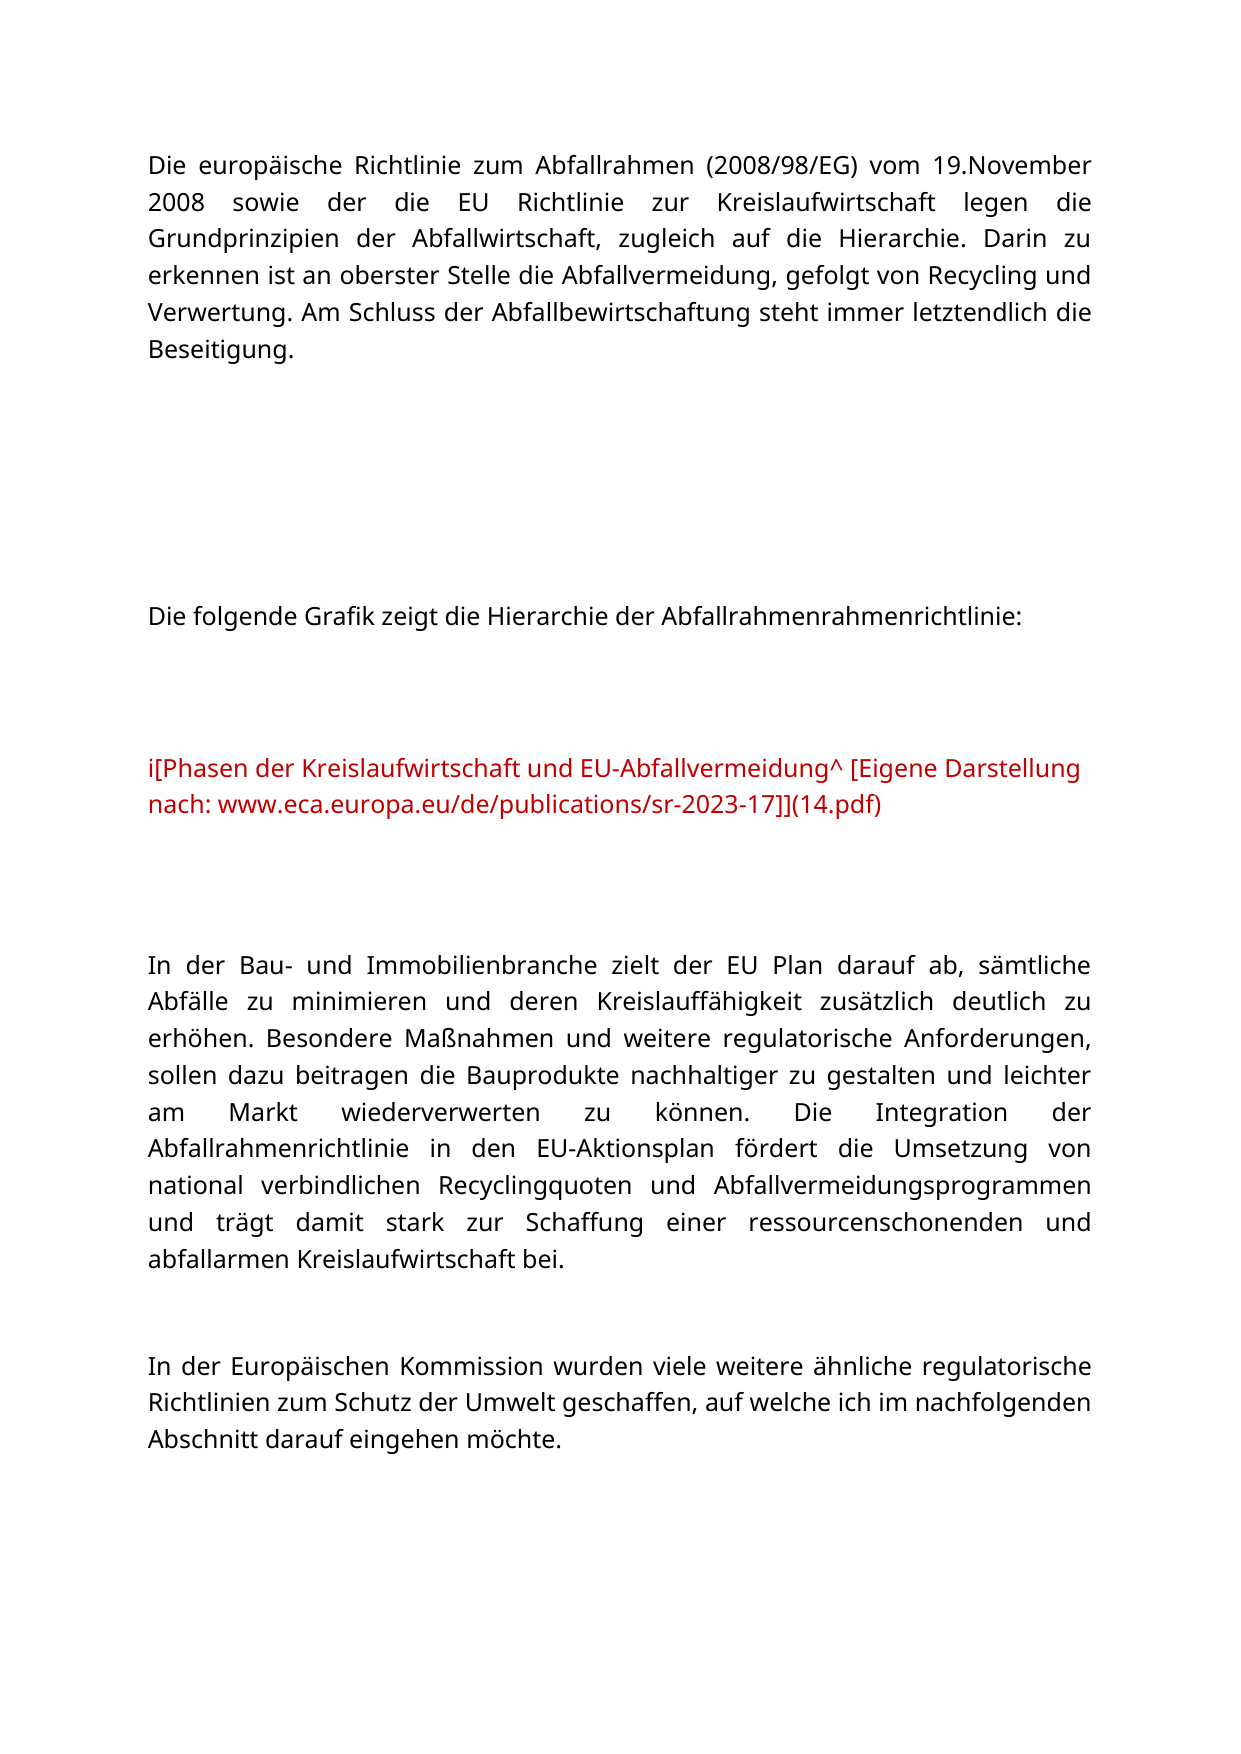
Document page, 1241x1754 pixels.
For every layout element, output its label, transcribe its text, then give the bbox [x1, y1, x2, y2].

text i[Phasen der Kreislaufwirtschaft und EU-Abfallvermeidung^ [Eigene Darstellung nach: www.eca.europa.eu/de/publications/sr-2023-17]](14.pdf) [148, 750, 1093, 821]
text In der Europäischen Kommission wurden viele weitere ähnliche regulatorische Richtlinien zum Schutz der Umwelt geschaffen, auf welche ich im nachfolgenden Abschnitt darauf eingehen möchte. [148, 1348, 1093, 1456]
text Die europäische Richtlinie zum Abfallrahmen (2008/98/EG) vom 19.November 2008 sowie der die EU Richtlinie zur Kreislaufwirtschaft legen die Grundprinzipien der Abfallwirtschaft, zugleich auf die Hierarchie. Darin zu erkennen ist an oberster Stelle die Abfallvermeidung, gefolgt von Recycling und Verwertung. Am Schluss der Abfallbewirtschaftung steht immer letztendlich die Beseitigung. [148, 148, 1093, 366]
text In der Bau- und Immobilienbranche zielt der EU Plan darauf ab, sämtliche Abfälle zu minimieren und deren Kreislauffähigkeit zusätzlich deutlich zu erhöhen. Besondere Maßnahmen und weitere regulatorische Anforderungen, sollen dazu beitragen die Bauprodukte nachhaltiger zu gestalten und leichter am Markt wiederverwerten zu können. Die Integration der Abfallrahmenrichtlinie in den EU-Aktionsplan fördert die Umsetzung von national verbindlichen Recyclingquoten und Abfallvermeidungsprogrammen und trägt damit stark zur Schaffung einer ressourcenschonenden und abfallarmen Kreislaufwirtschaft bei. [148, 947, 1093, 1276]
text Die folgende Grafik zeigt die Hierarchie der Abfallrahmenrahmenrichtlinie: [148, 599, 1093, 633]
